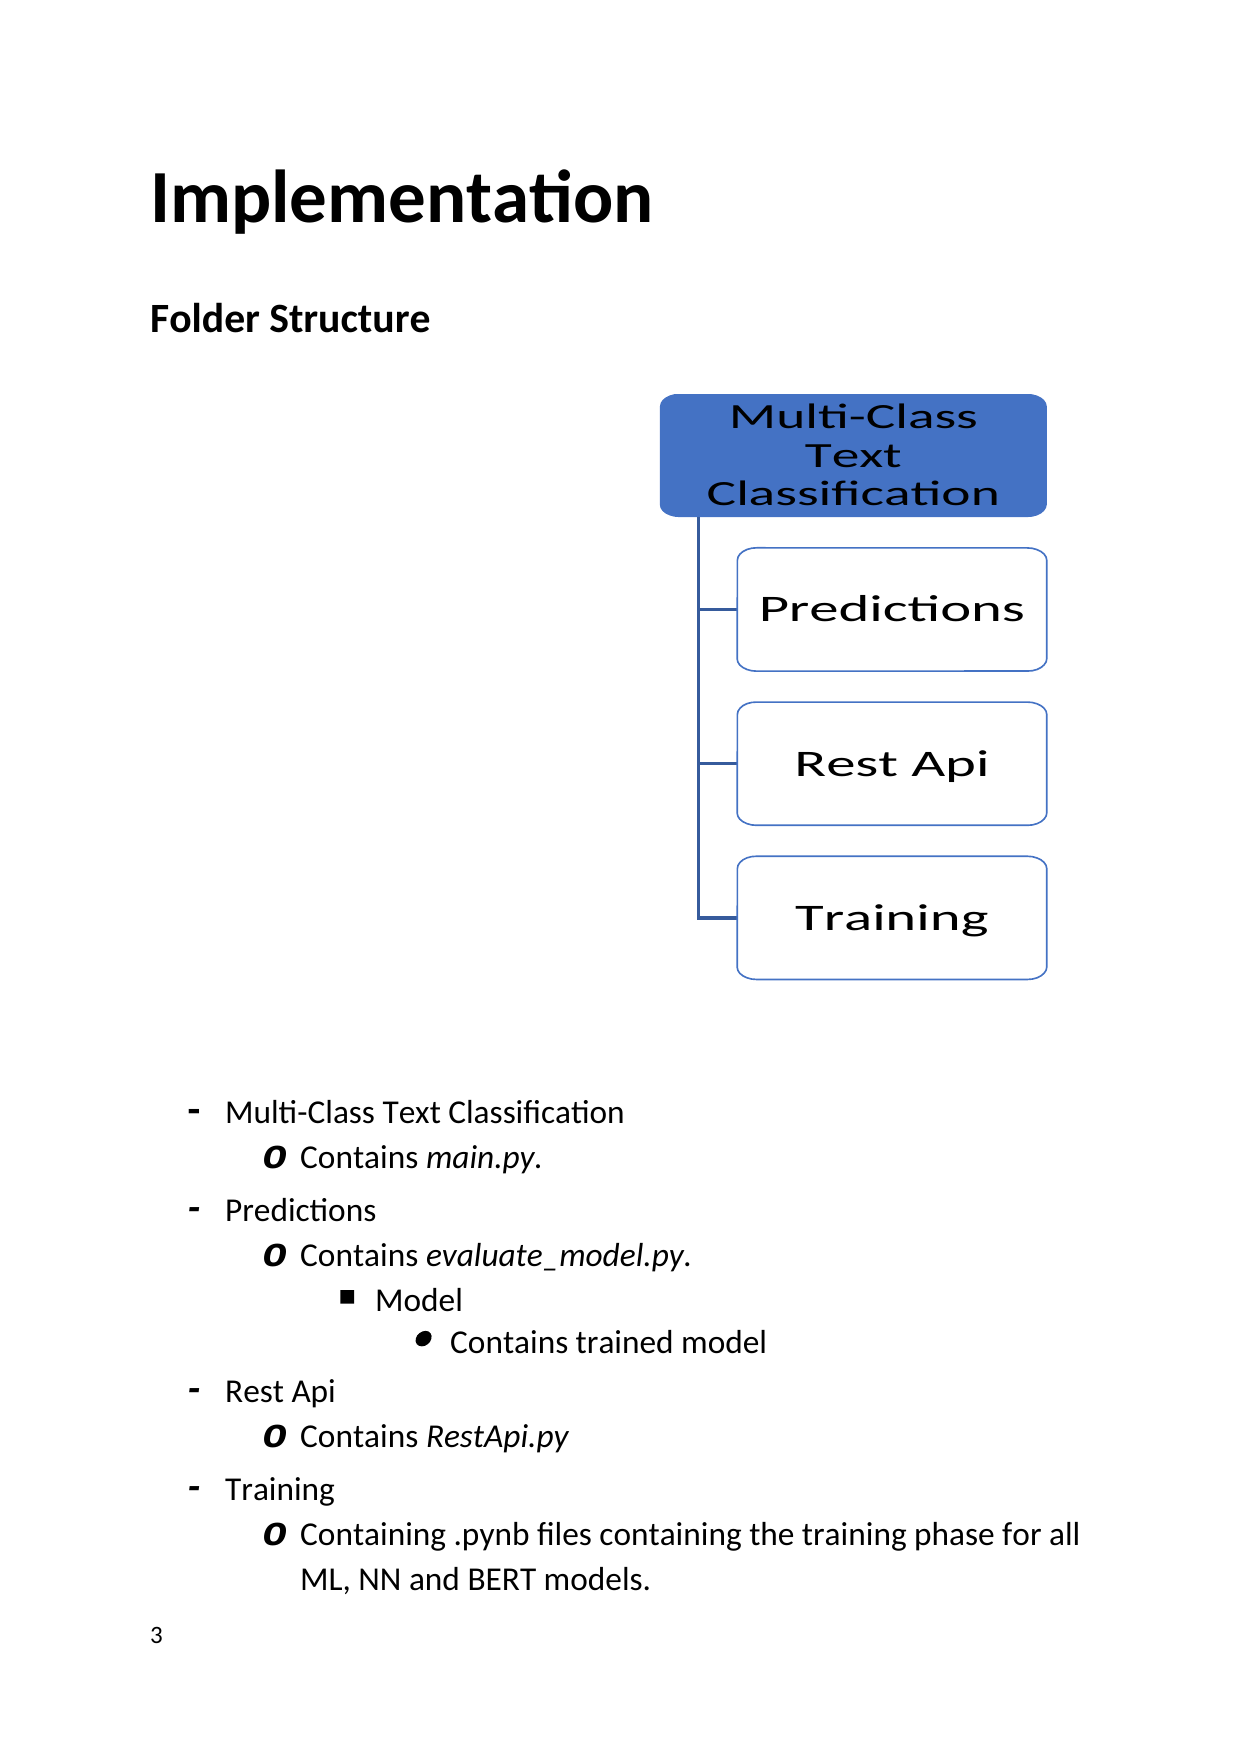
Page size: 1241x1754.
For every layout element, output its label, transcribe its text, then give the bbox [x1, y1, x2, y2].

list Containing .pynb files containing the training phase for all ML, NN and BERT models. [262, 1511, 1090, 1599]
text Implementation [150, 150, 1090, 242]
list Training [187, 1460, 1090, 1511]
text Folder Structure [150, 292, 1090, 343]
list Multi-Class Text Classification [187, 1083, 1090, 1134]
list Contains evaluate_model.py. [262, 1232, 1090, 1279]
list Contains RestApi.py [262, 1413, 1090, 1460]
list Contains trained model [412, 1321, 1090, 1362]
list Rest Api [187, 1362, 1090, 1413]
list Contains main.py. [262, 1134, 1090, 1181]
list Predictions [187, 1181, 1090, 1232]
list Model [337, 1279, 1090, 1321]
